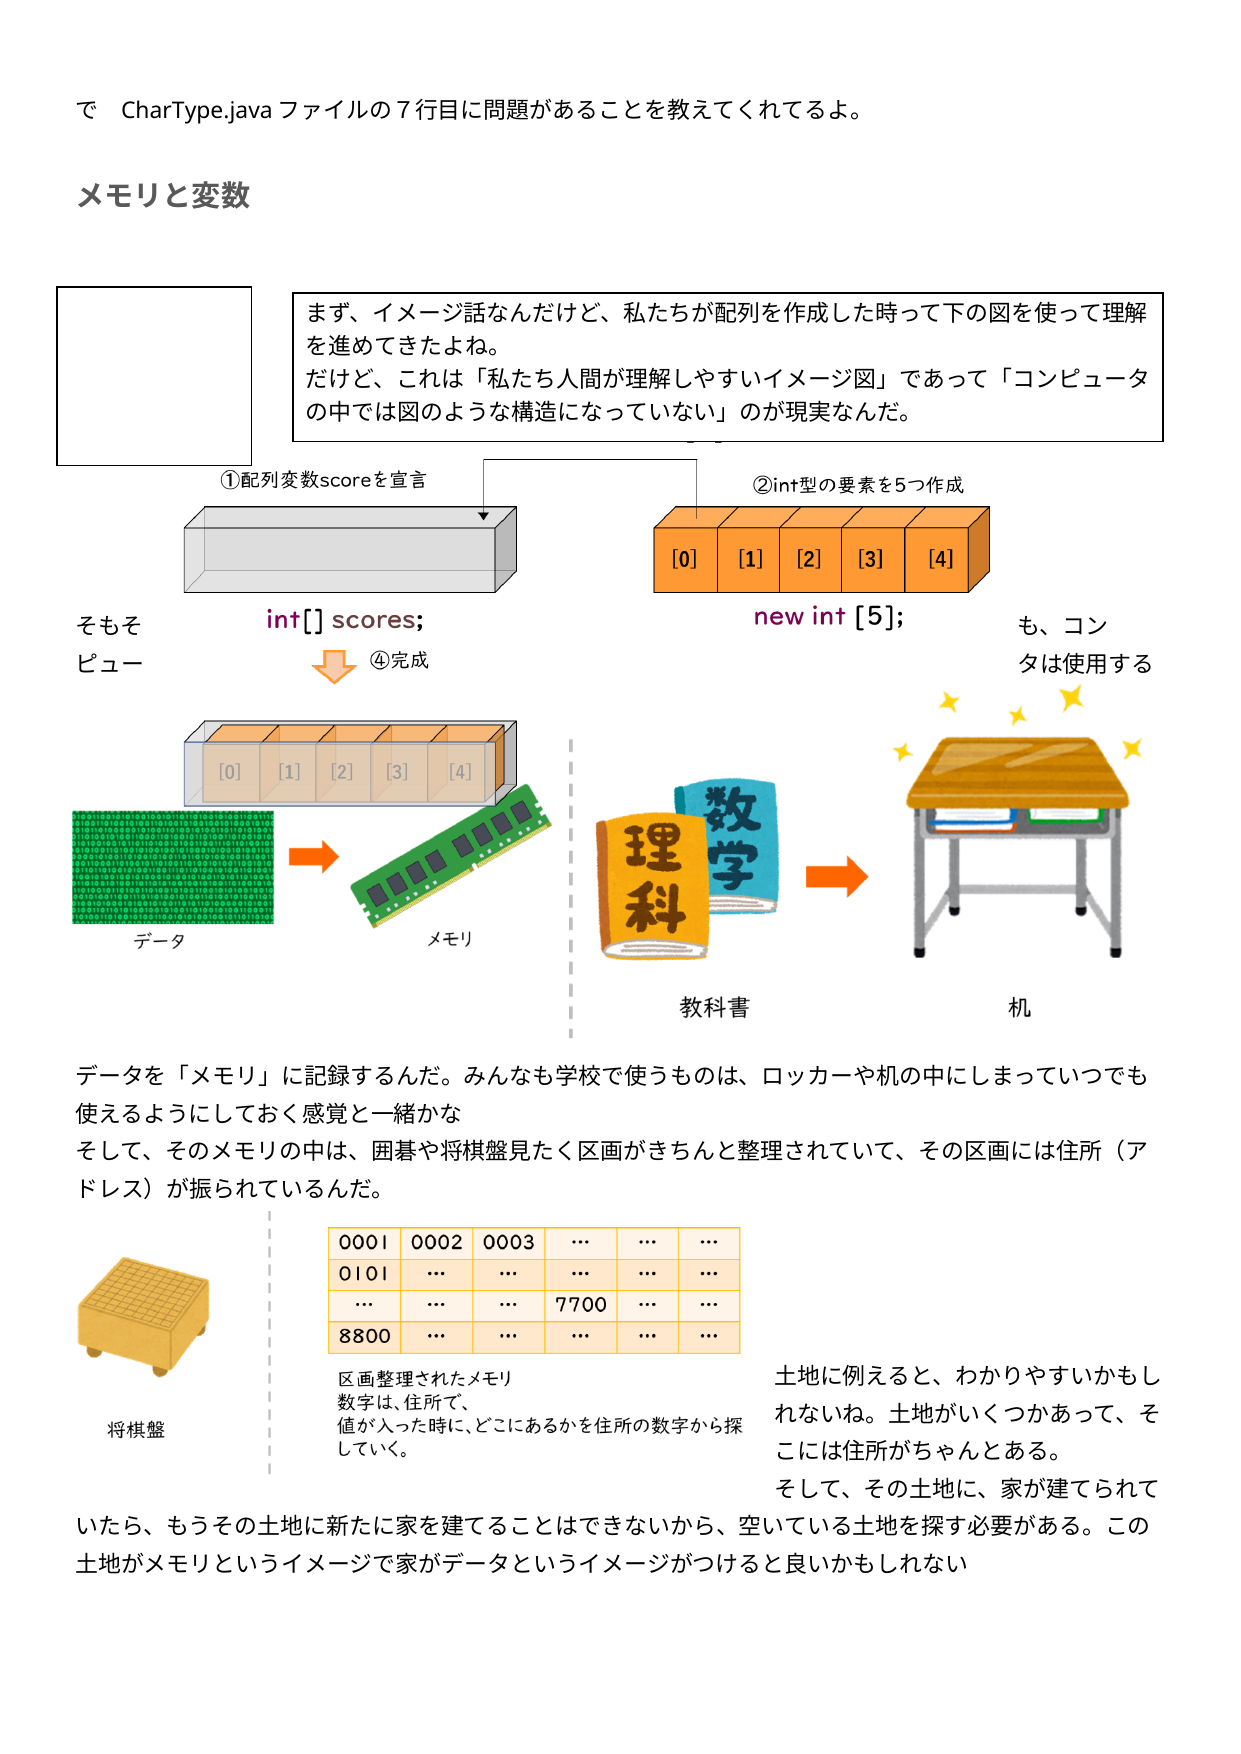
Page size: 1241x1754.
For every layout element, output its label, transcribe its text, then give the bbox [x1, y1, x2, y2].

text そして、そのメモリの中は、囲碁や将棋盤見たく区画がきちんと整理されていて、その区画には住所（アドレス）が振られているんだ。 [75, 1131, 1165, 1206]
text メモリと変数 [75, 156, 1165, 231]
text そもそも、コンピュータは使用するデータを「メモリ」に記録するんだ。みんなも学校で使うものは、ロッカーや机の中にしまっていつでも使えるようにしておく感覚と一緒かな [75, 606, 1165, 1131]
text そして、その土地に、家が建てられていたら、もうその土地に新たに家を建てることはできないから、空いている土地を探す必要がある。この土地がメモリというイメージで家がデータというイメージがつけると良いかもしれない [75, 1469, 1165, 1581]
text 土地に例えると、わかりやすいかもしれないね。土地がいくつかあって、そこには住所がちゃんとある。 [756, 1356, 1165, 1469]
picture [71, 1211, 756, 1477]
picture [72, 380, 1153, 1040]
text で CharType.javaファイルの７行目に問題があることを教えてくれてるよ。 [75, 89, 1165, 127]
